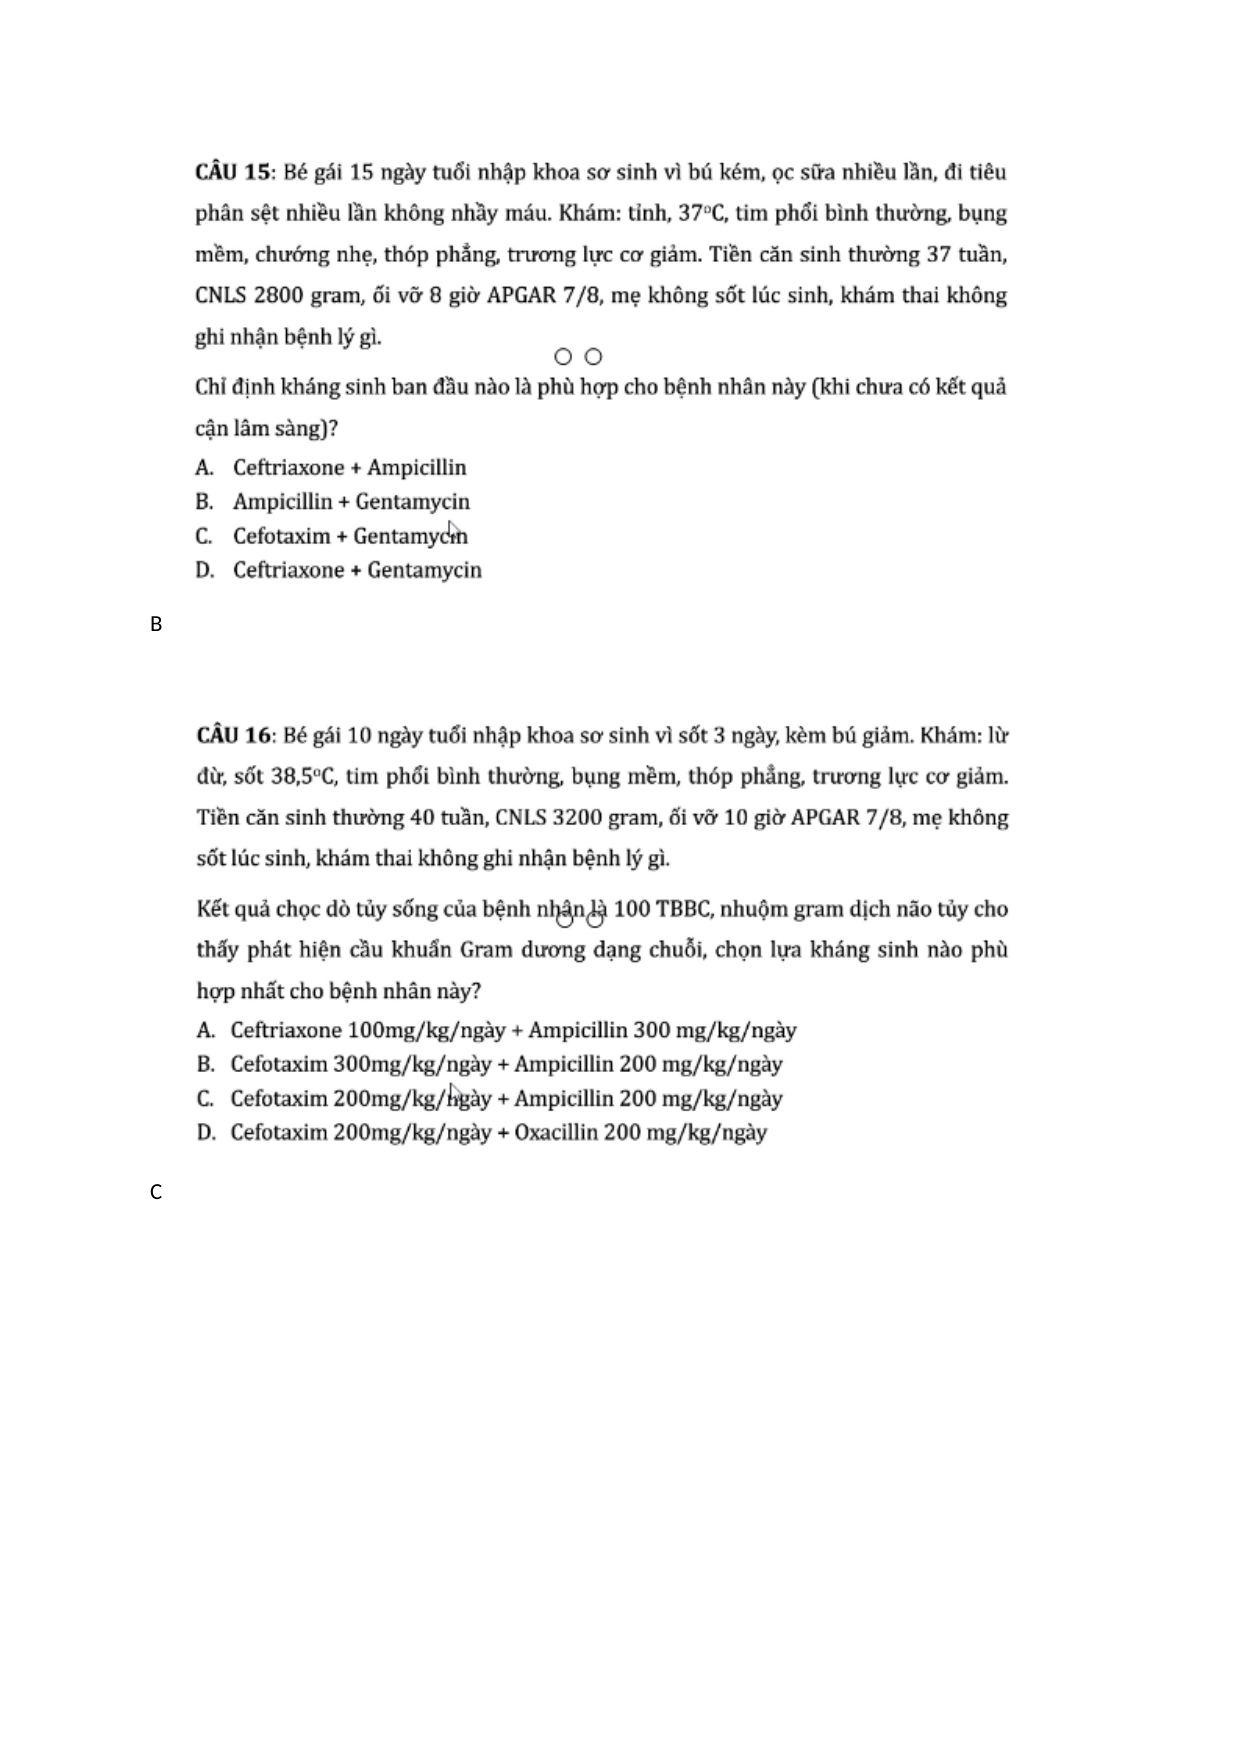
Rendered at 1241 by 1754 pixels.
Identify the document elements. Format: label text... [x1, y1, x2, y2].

text B [150, 609, 1090, 637]
picture [150, 150, 1030, 591]
picture [150, 703, 1030, 1158]
text C [150, 1177, 1090, 1205]
